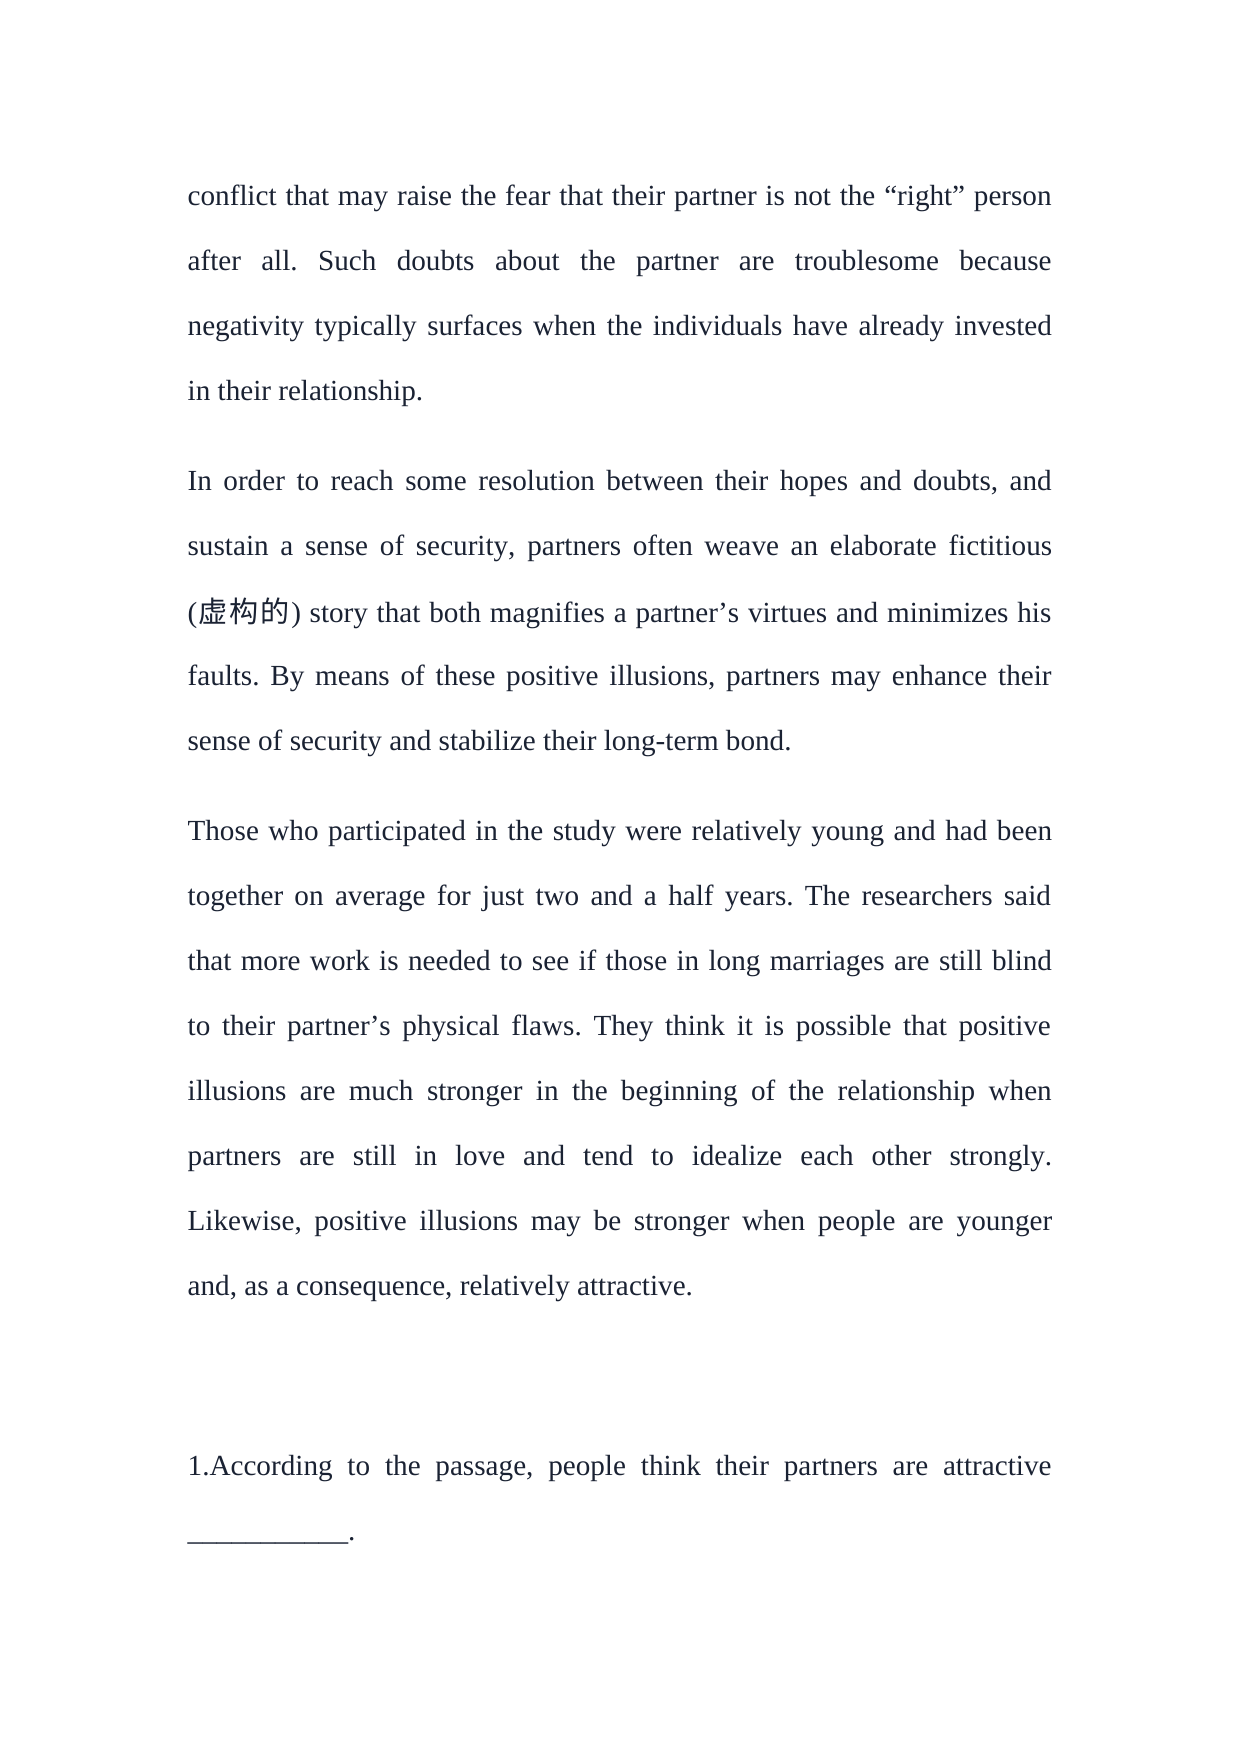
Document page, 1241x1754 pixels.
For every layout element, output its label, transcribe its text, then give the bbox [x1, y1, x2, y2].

text 1.According to the passage, people think their partners are attractive ___________. [187, 1432, 1053, 1562]
text Those who participated in the study were relatively young and had been together on average for just two and a half years. The researchers said that more work is needed to see if those in long marriages are still blind to their partner’s physical flaws. They think it is possible that positive illusions are much stronger in the beginning of the relationship when partners are still in love and tend to idealize each other strongly. Likewise, positive illusions may be stronger when people are younger and, as a consequence, relatively attractive. [187, 797, 1053, 1317]
text In order to reach some resolution between their hopes and doubts, and sustain a sense of security, partners often weave an elaborate fictitious (虚构的) story that both magnifies a partner’s virtues and minimizes his faults. By means of these positive illusions, partners may enhance their sense of security and stabilize their long-term bond. [187, 447, 1053, 772]
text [187, 162, 1053, 422]
